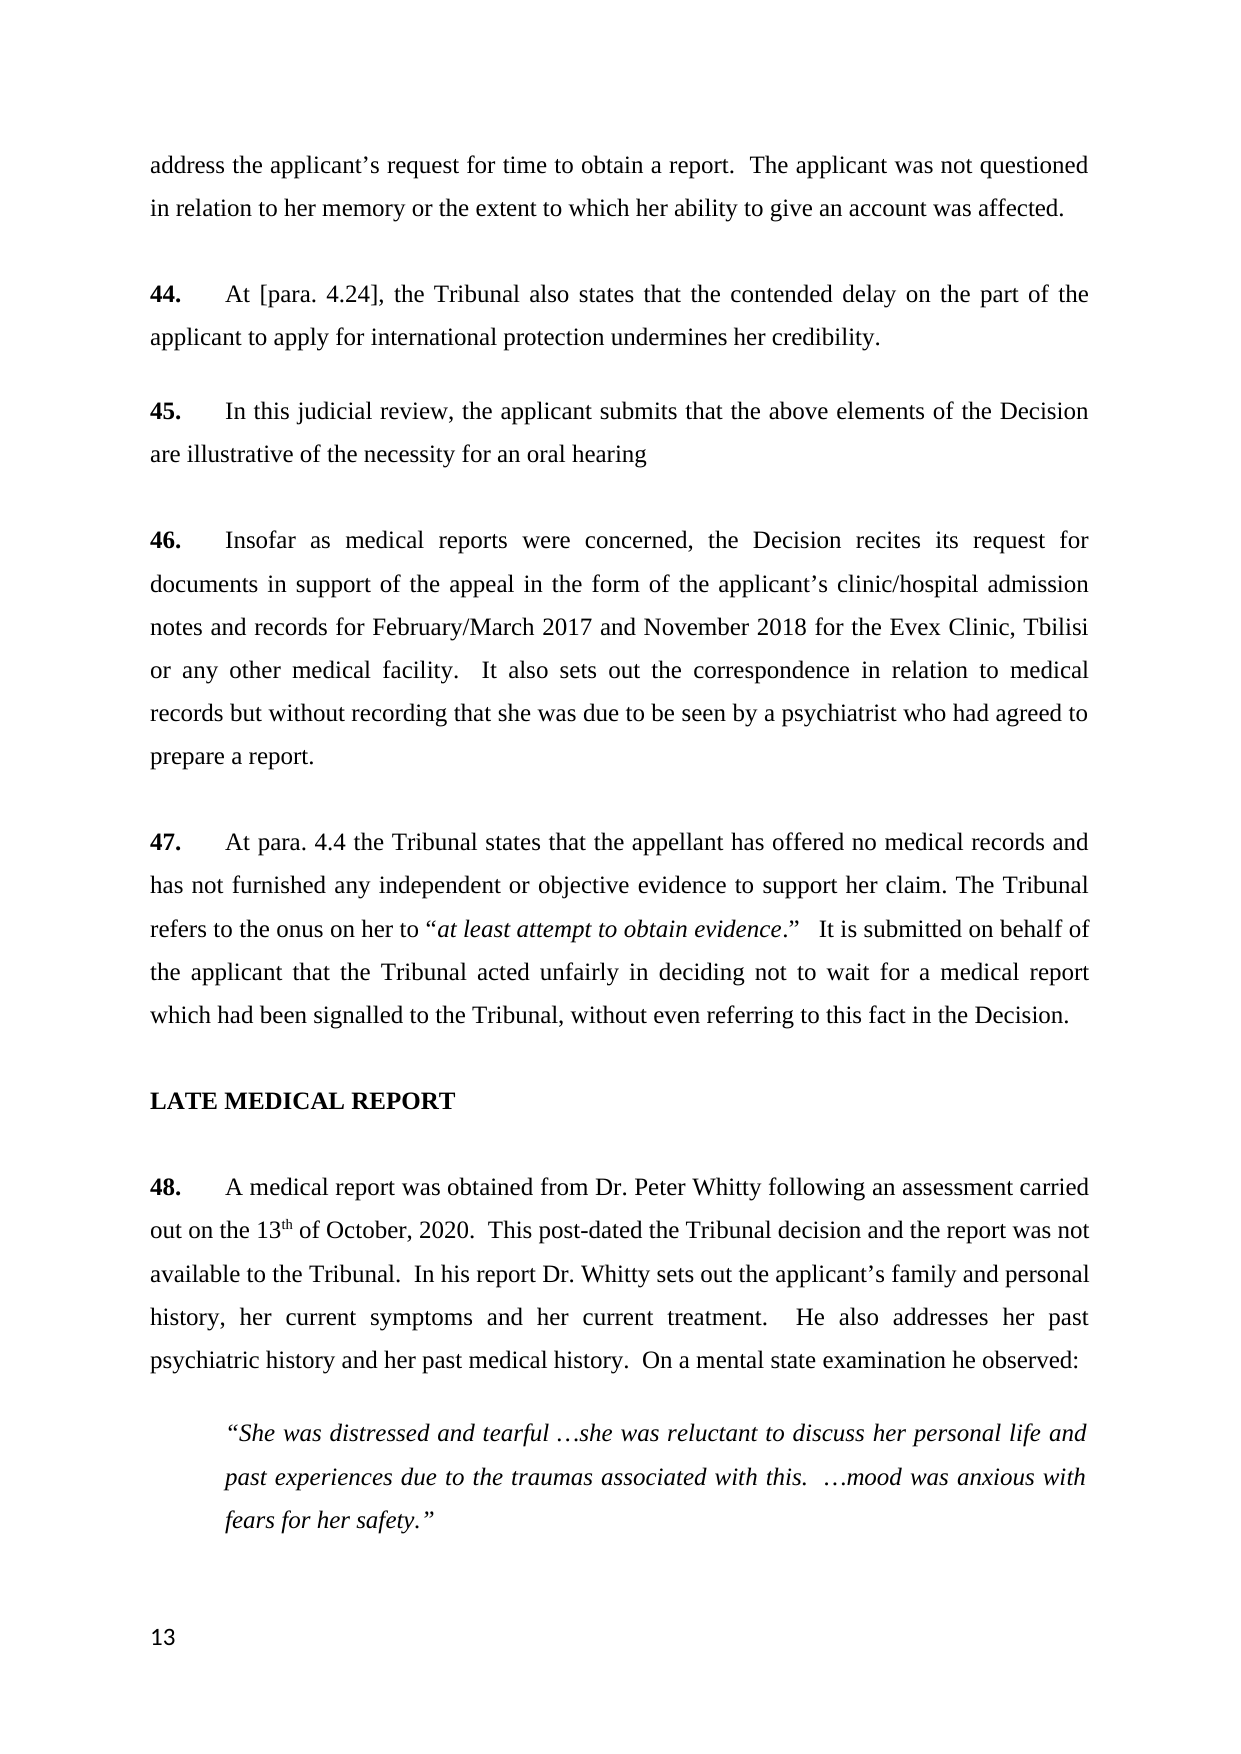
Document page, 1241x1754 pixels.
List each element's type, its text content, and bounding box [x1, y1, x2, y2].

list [150, 150, 1090, 222]
list Insofar as medical reports were concerned, the Decision recites its request for documents in support of the appeal in the form of the applicant’s clinic/hospital admission notes and records for February/March 2017 and November 2018 for the Evex Clinic, Tbilisi or any other medical facility. It also sets out the correspondence in relation to medical records but without recording that she was due to be seen by a psychiatrist who had agreed to prepare a report. [150, 526, 1090, 770]
list At [para. 4.24], the Tribunal also states that the contended delay on the part of the applicant to apply for international protection undermines her credibility. [150, 279, 1090, 351]
list In this judicial review, the applicant submits that the above elements of the Decision are illustrative of the necessity for an oral hearing [150, 396, 1090, 468]
text “She was distressed and tearful …she was reluctant to discuss her personal life and past experiences due to the traumas associated with this. …mood was anxious with fears for her safety.” [225, 1418, 1090, 1533]
text LATE MEDICAL REPORT [150, 1086, 1090, 1115]
list A medical report was obtained from Dr. Peter Whitty following an assessment carried out on the 13th of October, 2020. This post-dated the Tribunal decision and the report was not available to the Tribunal. In his report Dr. Whitty sets out the applicant’s family and personal history, her current symptoms and her current treatment. He also addresses her past psychiatric history and her past medical history. On a mental state examination he observed: [150, 1172, 1090, 1374]
list At para. 4.4 the Tribunal states that the appellant has offered no medical records and has not furnished any independent or objective evidence to support her claim. The Tribunal refers to the onus on her to “at least attempt to obtain evidence.” It is submitted on behalf of the applicant that the Tribunal acted unfairly in deciding not to wait for a medical report which had been signalled to the Tribunal, without even referring to this fact in the Decision. [150, 827, 1090, 1029]
